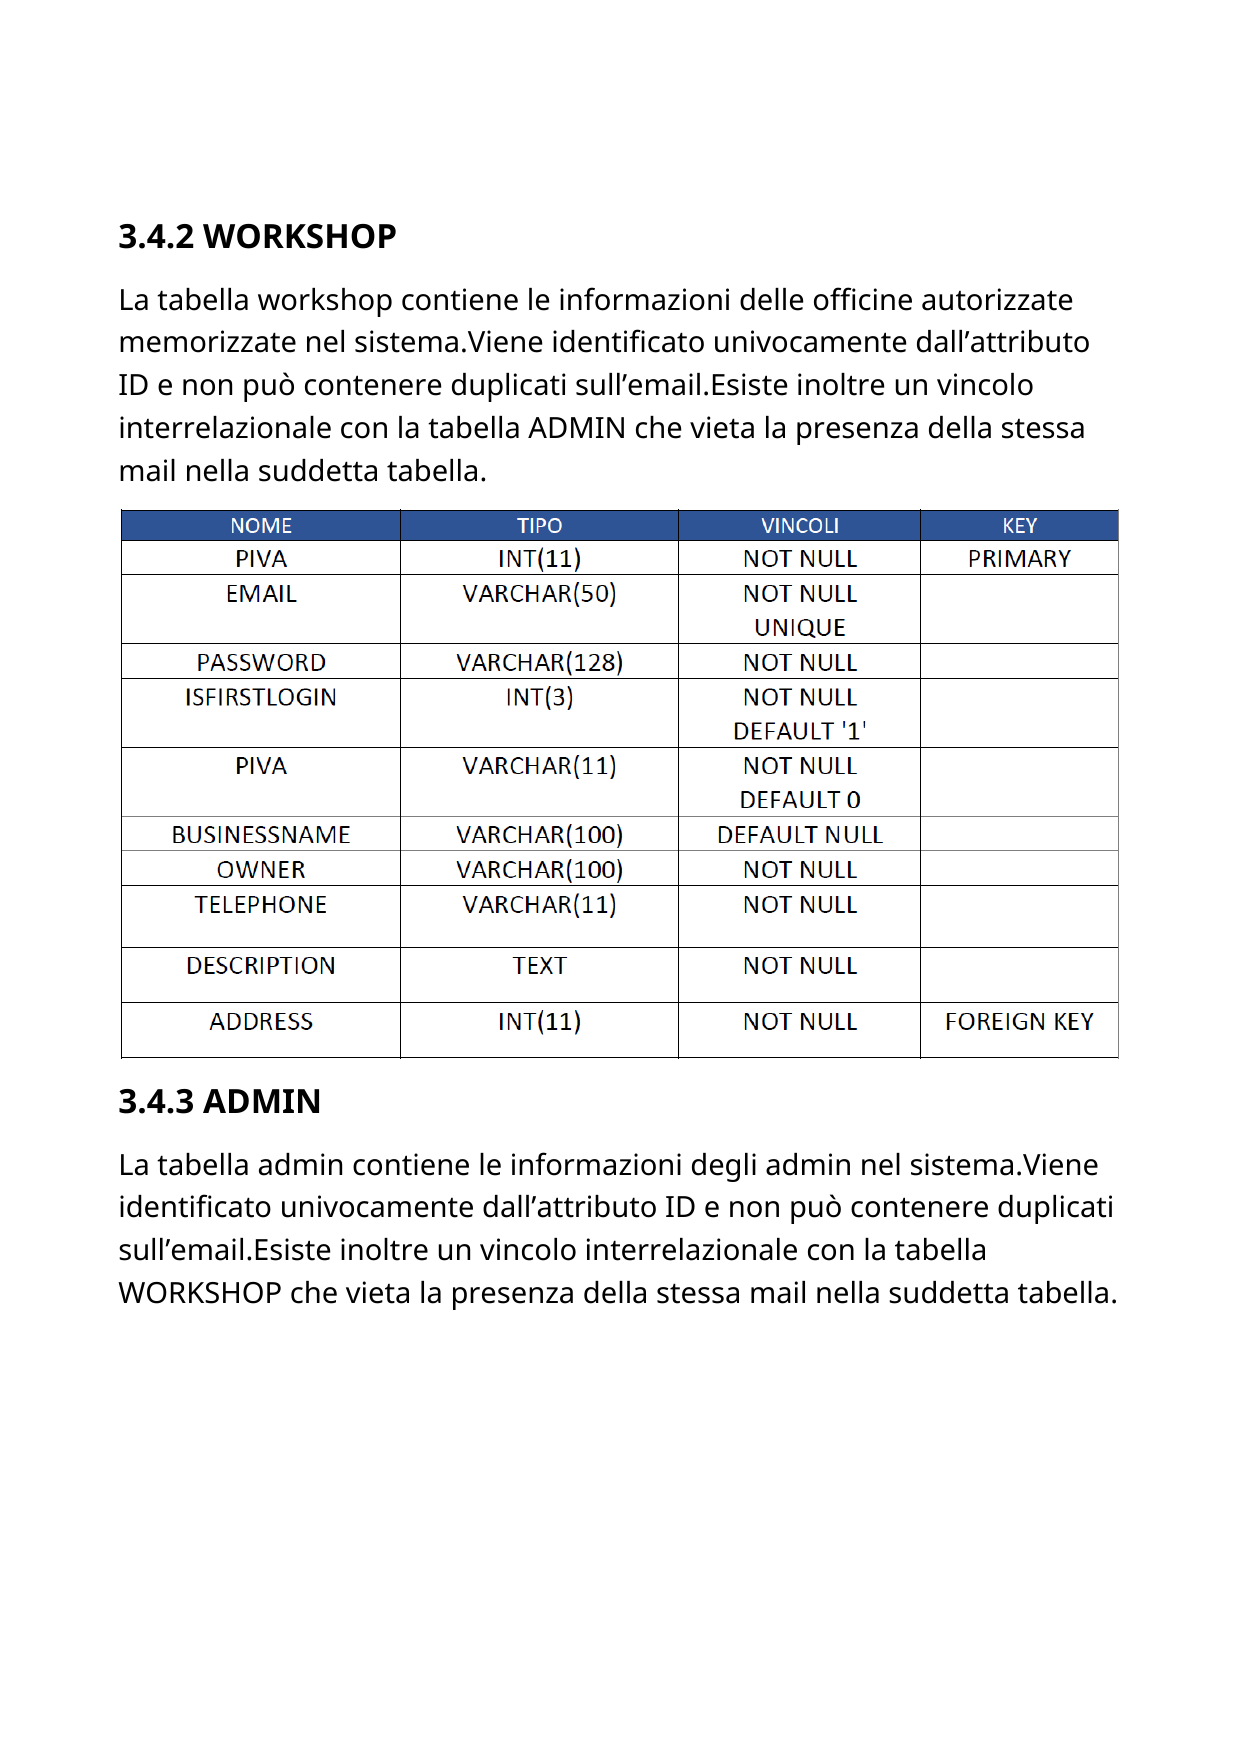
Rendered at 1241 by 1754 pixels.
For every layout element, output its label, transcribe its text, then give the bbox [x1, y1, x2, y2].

text La tabella workshop contiene le informazioni delle officine autorizzate memorizzate nel sistema.Viene identificato univocamente dall’attributo ID e non può contenere duplicati sull’email.Esiste inoltre un vincolo interrelazionale con la tabella ADMIN che vieta la presenza della stessa mail nella suddetta tabella. [118, 279, 1122, 490]
text 3.4.3 ADMIN [118, 1078, 1122, 1123]
picture [118, 509, 1123, 1060]
text 3.4.2 WORKSHOP [118, 213, 1122, 259]
text La tabella admin contiene le informazioni degli admin nel sistema.Viene identificato univocamente dall’attributo ID e non può contenere duplicati sull’email.Esiste inoltre un vincolo interrelazionale con la tabella WORKSHOP che vieta la presenza della stessa mail nella suddetta tabella. [118, 1144, 1122, 1312]
